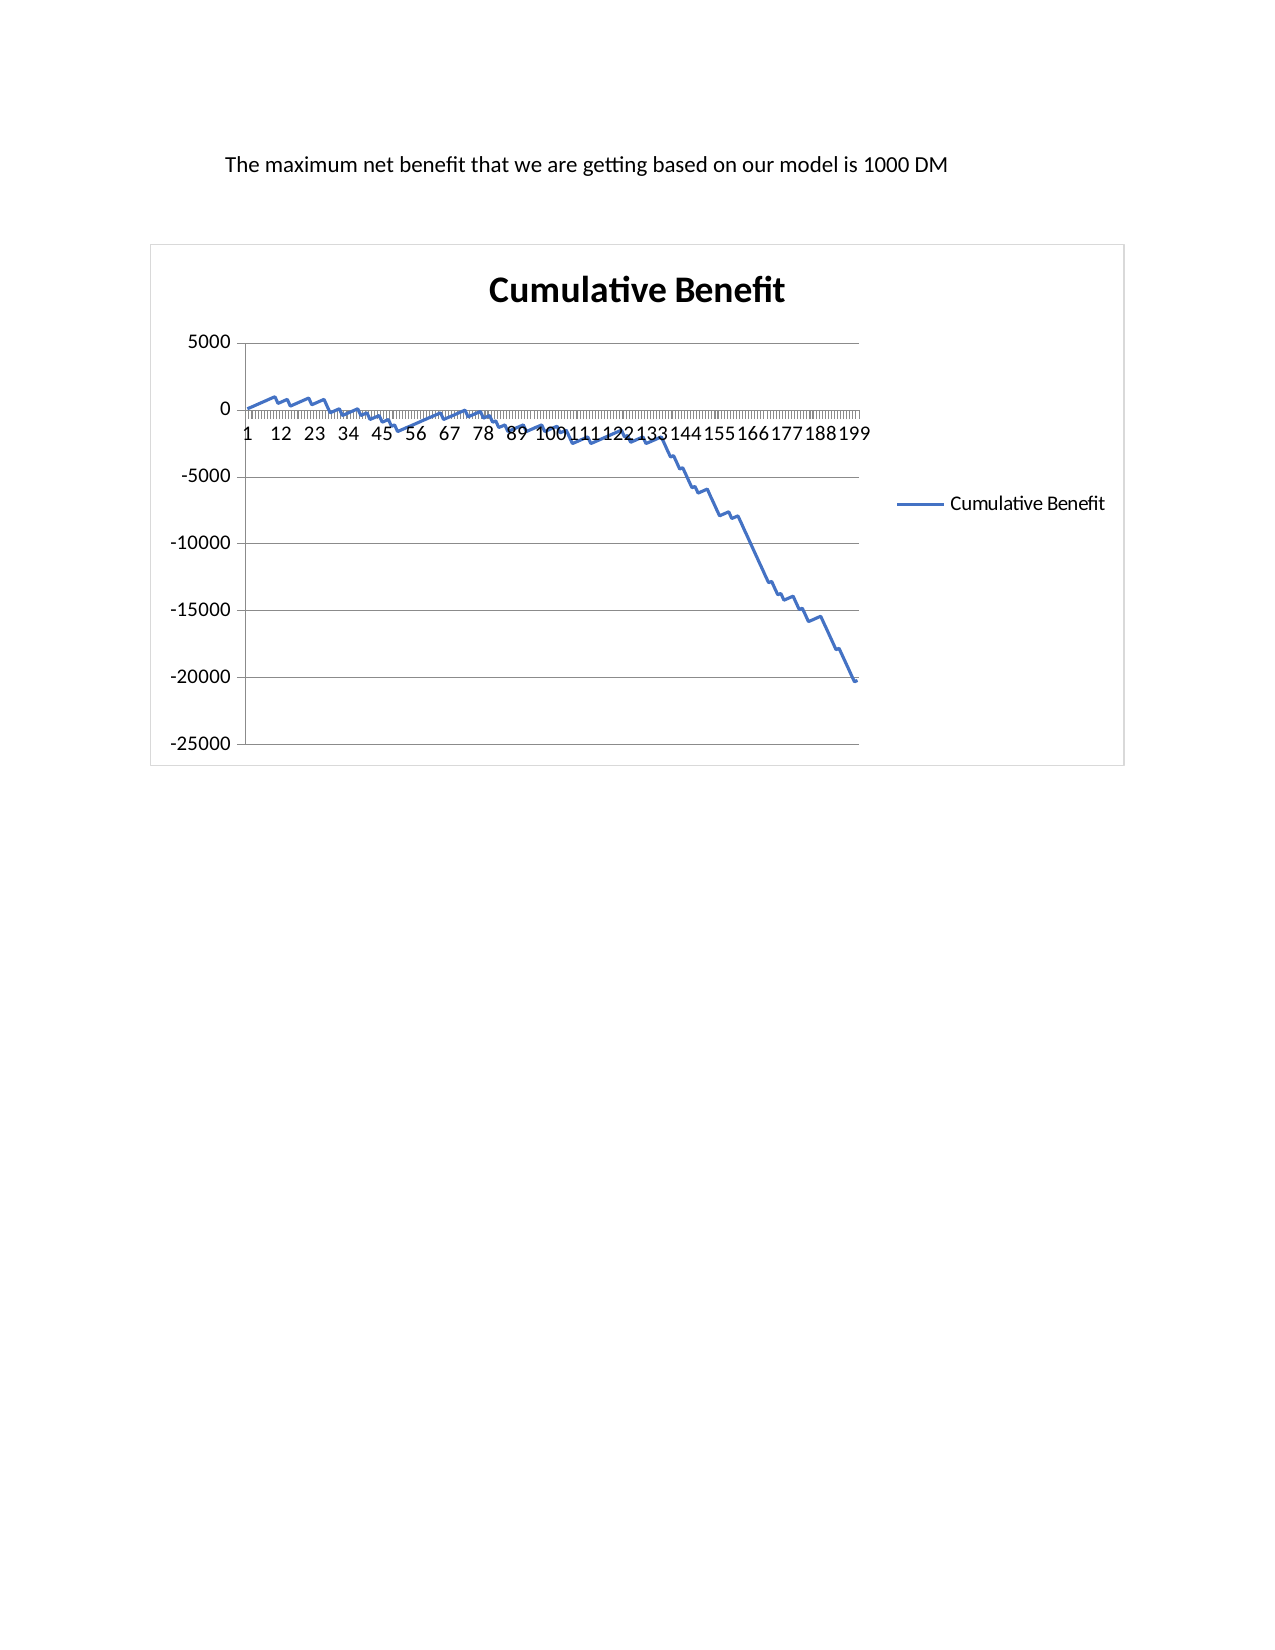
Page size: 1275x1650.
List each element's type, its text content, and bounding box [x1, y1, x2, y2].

text The maximum net benefit that we are getting based on our model is 1000 DM [150, 150, 1125, 178]
